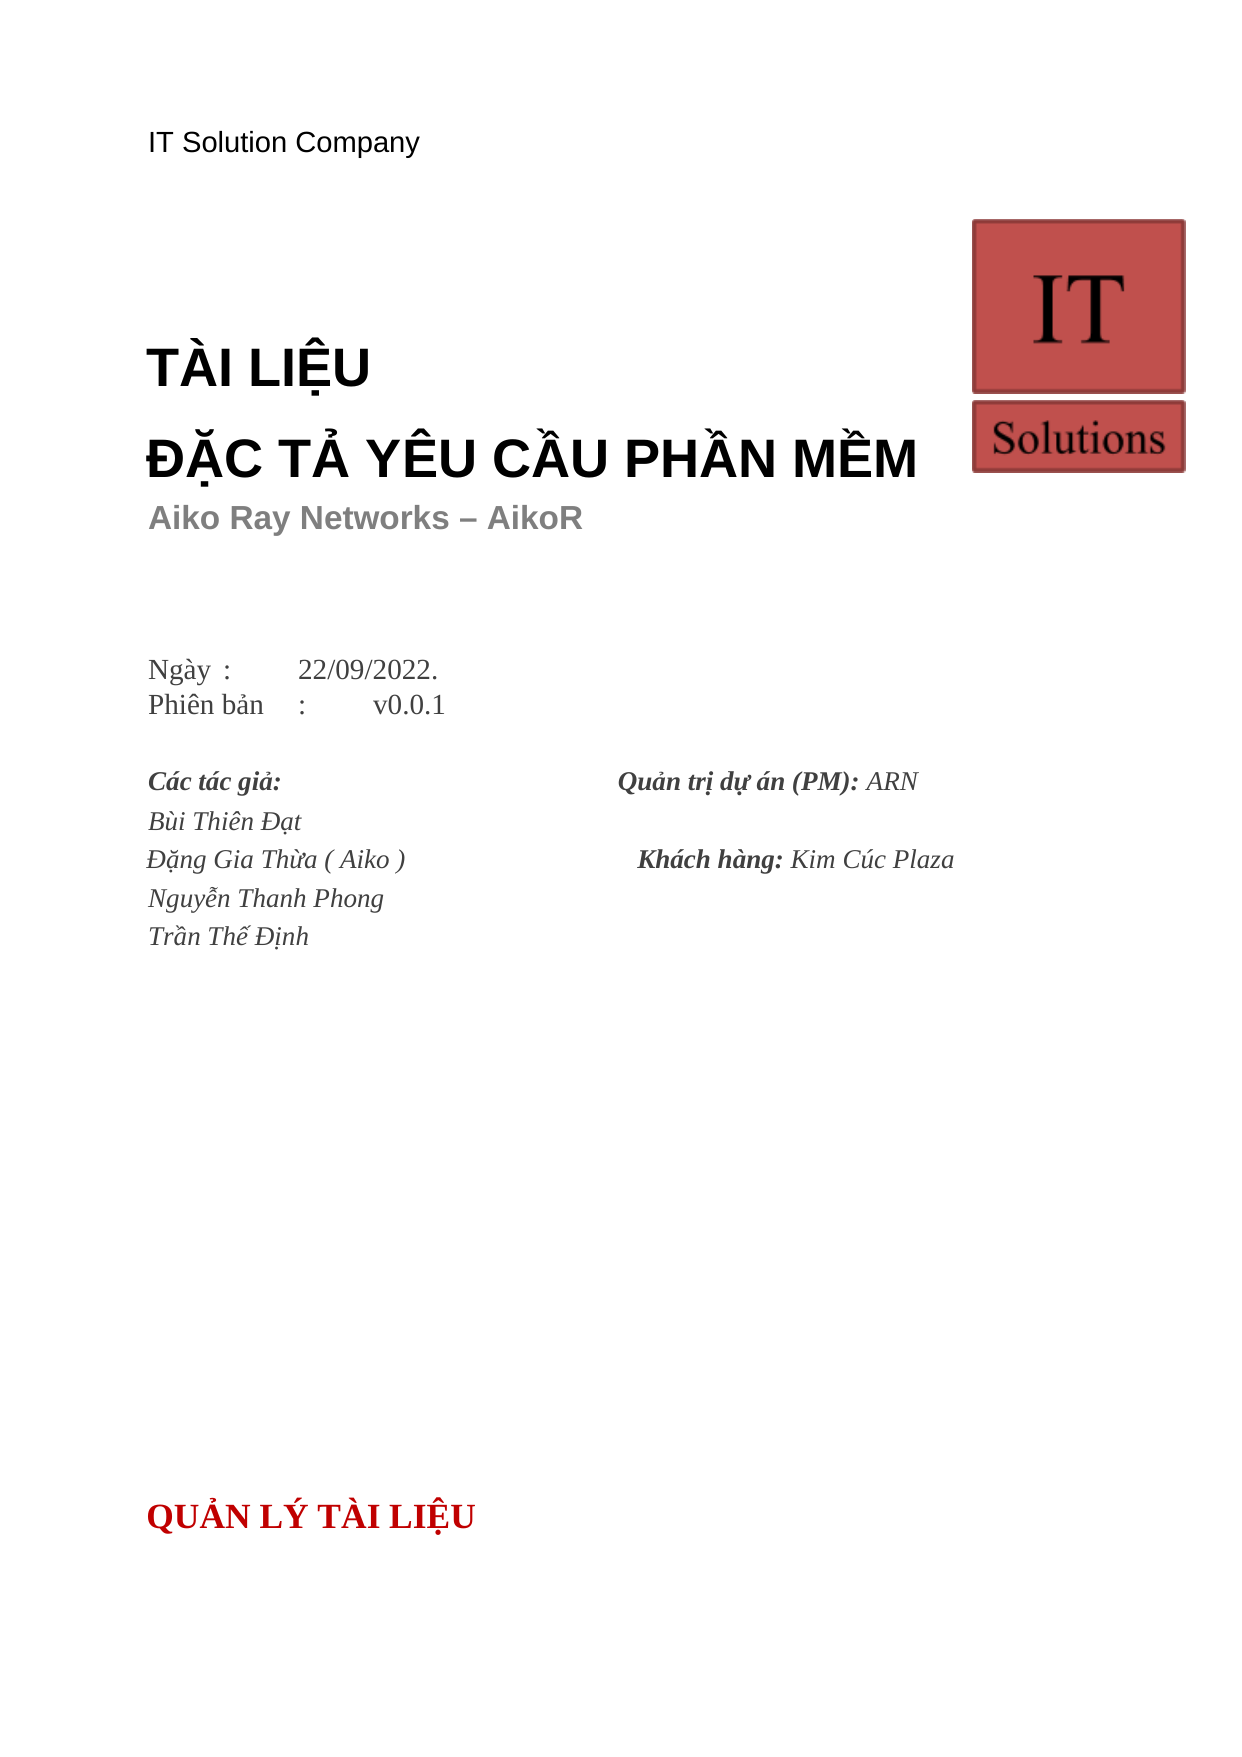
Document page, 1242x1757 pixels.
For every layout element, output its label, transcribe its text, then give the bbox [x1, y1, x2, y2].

text IT Solution Company [148, 125, 1093, 159]
text ĐẶC TẢ YÊU CẦU PHẦN MỀM [146, 427, 1093, 489]
text QUẢN LÝ TÀI LIỆU [146, 1496, 1093, 1536]
picture [972, 400, 1186, 473]
text Ngày : 22/09/2022. Phiên bản : v0.0.1 [148, 652, 583, 721]
text TÀI LIỆU [146, 336, 1093, 398]
text Trần Thế Định [148, 920, 1093, 951]
text Nguyễn Thanh Phong [148, 882, 1093, 913]
text Đặng Gia Thừa ( Aiko ) Khách hàng:​ Kim Cúc Plaza [146, 843, 1093, 874]
text Aiko Ray Networks – AikoR [148, 498, 1093, 537]
text Các tác giả: Quản trị dự án (PM): ARN [148, 766, 1093, 797]
picture [972, 219, 1186, 394]
text Bùi Thiên Đạt [148, 805, 1093, 836]
